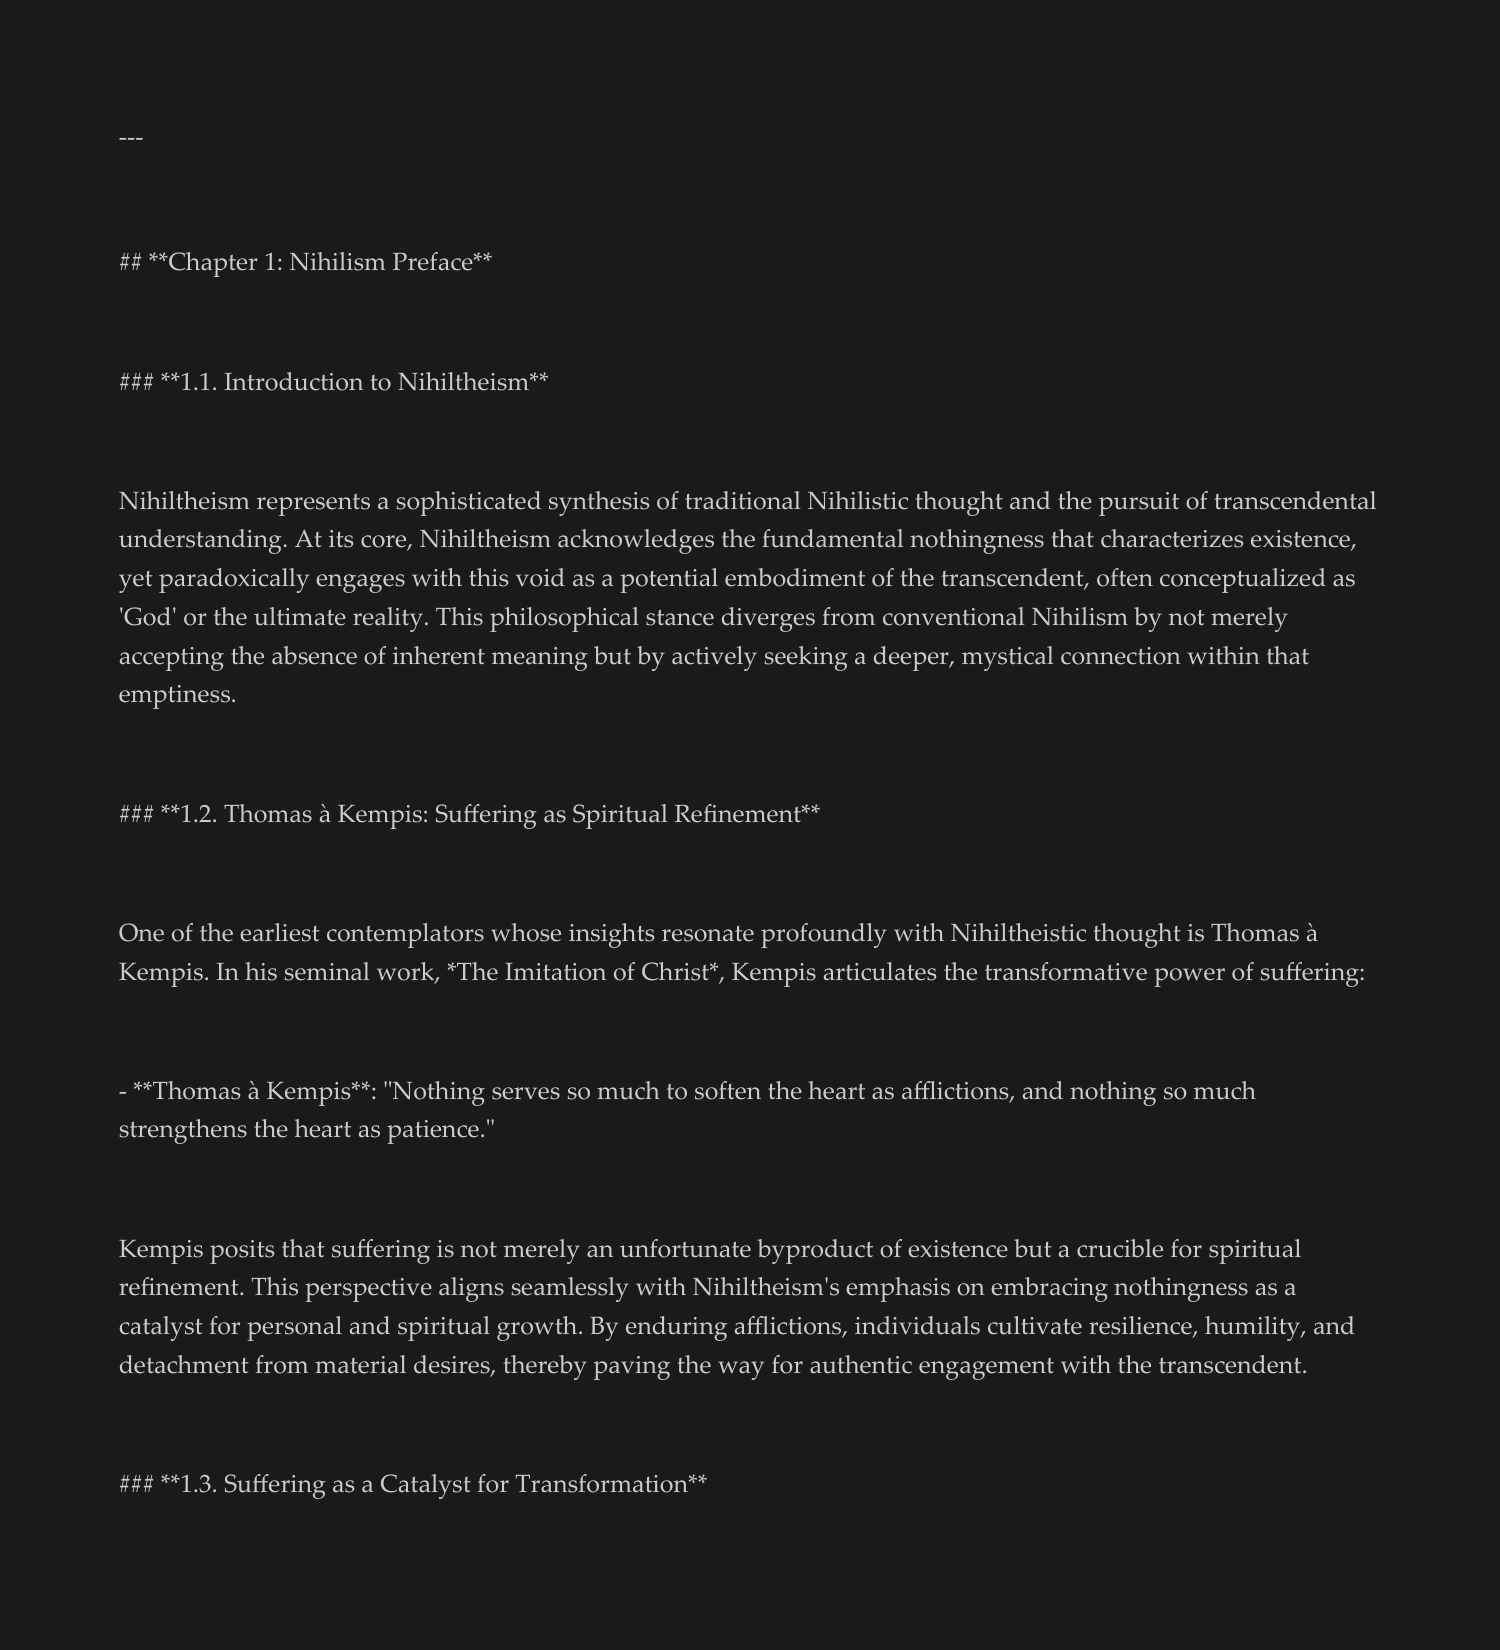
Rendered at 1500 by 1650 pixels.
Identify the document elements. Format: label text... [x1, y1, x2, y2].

text - **Thomas à Kempis**: "Nothing serves so much to soften the heart as afflictions, and nothing so much strengthens the heart as patience." [118, 1072, 1381, 1145]
text Nihiltheism represents a sophisticated synthesis of traditional Nihilistic thought and the pursuit of transcendental understanding. At its core, Nihiltheism acknowledges the fundamental nothingness that characterizes existence, yet paradoxically engages with this void as a potential embodiment of the transcendent, often conceptualized as 'God' or the ultimate reality. This philosophical stance diverges from conventional Nihilism by not merely accepting the absence of inherent meaning but by actively seeking a deeper, mystical connection within that emptiness. [118, 482, 1381, 710]
text ### **1.1. Introduction to Nihiltheism** [118, 363, 1381, 397]
text ## **Chapter 1: Nihilism Preface** [118, 244, 1381, 278]
text ### **1.3. Suffering as a Catalyst for Transformation** [118, 1466, 1381, 1499]
text One of the earliest contemplators whose insights resonate profoundly with Nihiltheistic thought is Thomas à Kempis. In his seminal work, *The Imitation of Christ*, Kempis articulates the transformative power of suffering: [118, 914, 1381, 987]
text --- [118, 118, 1381, 152]
text Kempis posits that suffering is not merely an unfortunate byproduct of existence but a crucible for spiritual refinement. This perspective aligns seamlessly with Nihiltheism's emphasis on embracing nothingness as a catalyst for personal and spiritual growth. By enduring afflictions, individuals cultivate resilience, humility, and detachment from material desires, thereby paving the way for authentic engagement with the transcendent. [118, 1230, 1381, 1380]
text ### **1.2. Thomas à Kempis: Suffering as Spiritual Refinement** [118, 795, 1381, 829]
